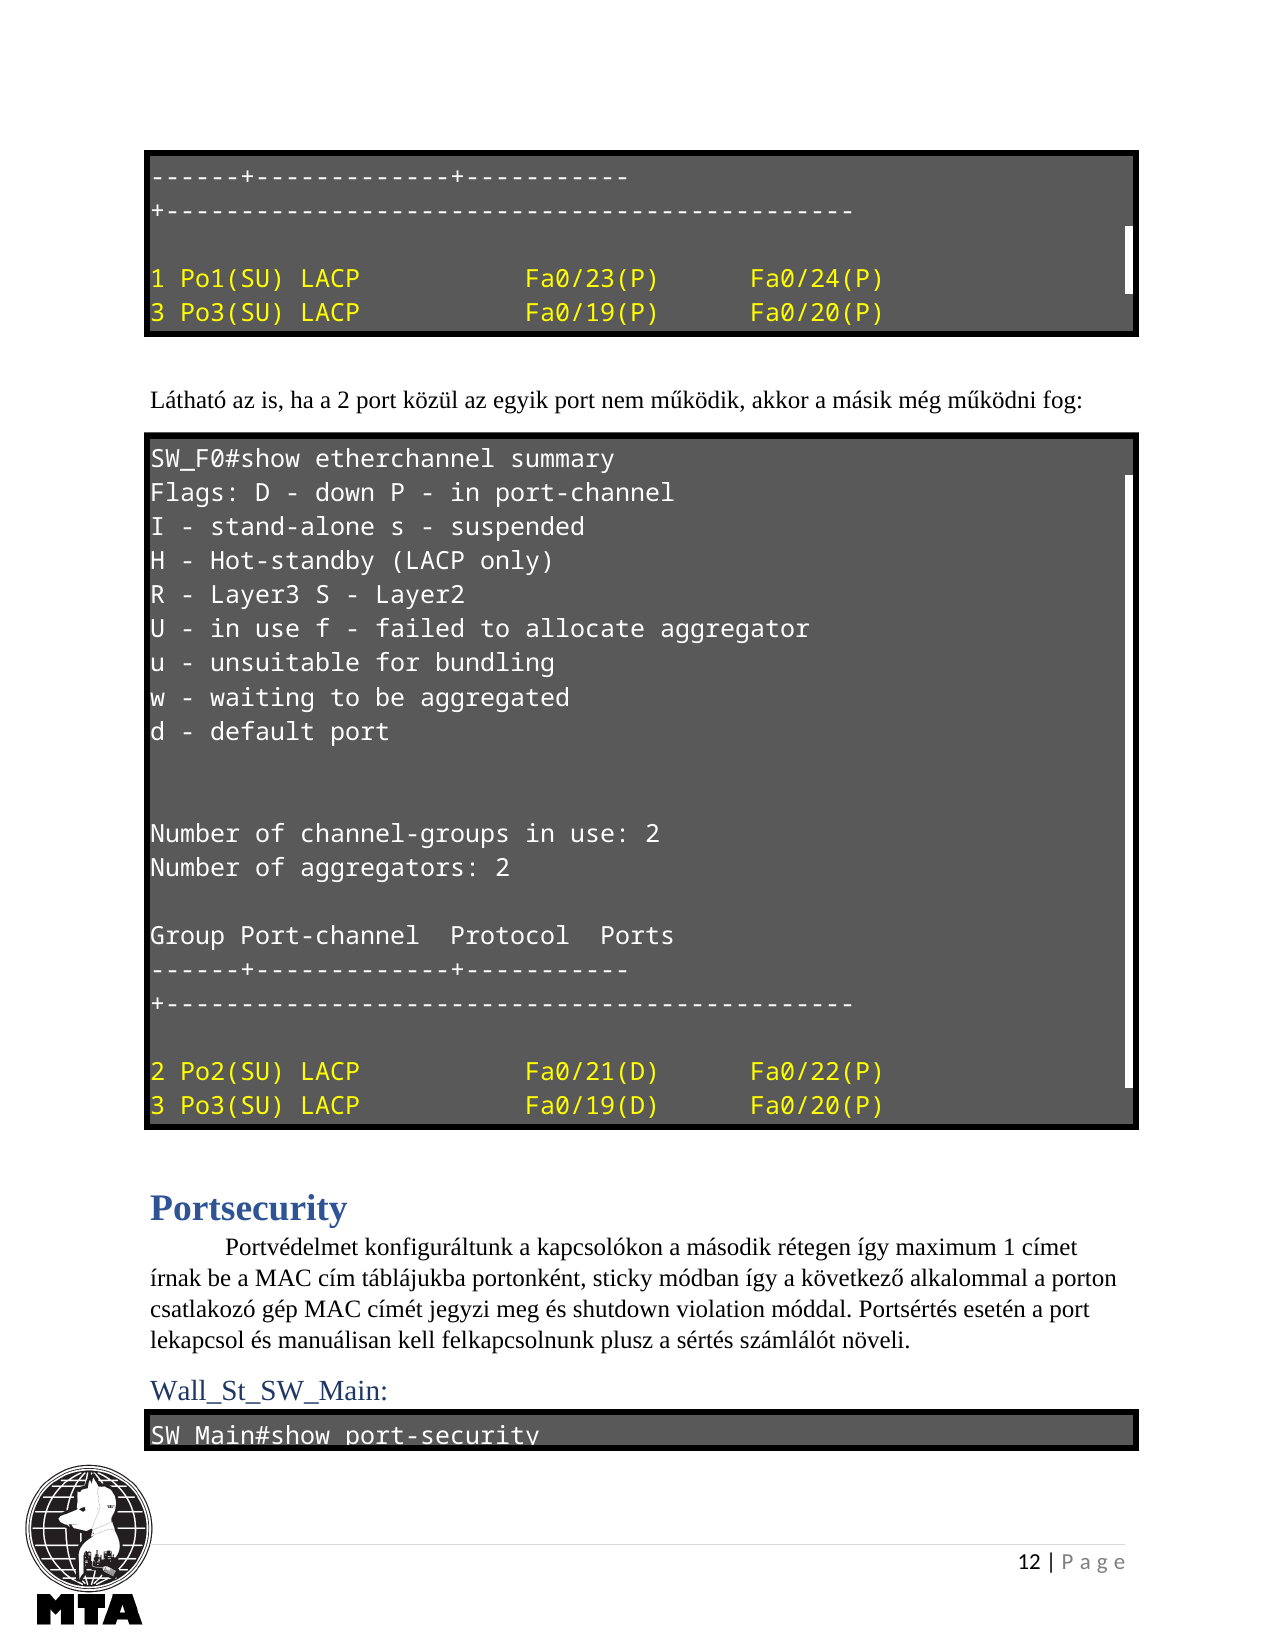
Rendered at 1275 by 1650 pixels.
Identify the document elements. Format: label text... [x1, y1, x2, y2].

text SW_Main#show port-security [150, 1415, 1133, 1445]
text Number of channel-groups in use: 2 [150, 815, 1125, 849]
text I - stand-alone s - suspended [150, 509, 1125, 543]
text u - unsuitable for bundling [150, 645, 1125, 679]
text d - default port [150, 713, 1125, 747]
subtitle Portsecurity [150, 1186, 1125, 1229]
text Látható az is, ha a 2 port közül az egyik port nem működik, akkor a másik még működni fog: [150, 385, 1125, 413]
text U - in use f - failed to allocate aggregator [150, 611, 1125, 645]
text Number of aggregators: 2 [150, 849, 1125, 883]
text H - Hot-standby (LACP only) [150, 543, 1125, 577]
text SW_F0#show etherchannel summary [150, 439, 1133, 475]
text R - Layer3 S - Layer2 [150, 577, 1125, 611]
text w - waiting to be aggregated [150, 679, 1125, 713]
text 2 Po2(SU) LACP Fa0/21(D) Fa0/22(P) [150, 1054, 1125, 1079]
text 3 Po3(SU) LACP Fa0/19(D) Fa0/20(P) [150, 1079, 1133, 1124]
text ------+-------------+-----------+---------------------------------------------- [150, 156, 1133, 226]
text Flags: D - down P - in port-channel [150, 475, 1125, 509]
text Group Port-channel Protocol Ports [150, 918, 1125, 952]
text 3 Po3(SU) LACP Fa0/19(P) Fa0/20(P) [150, 286, 1133, 331]
text 1 Po1(SU) LACP Fa0/23(P) Fa0/24(P) [150, 261, 1125, 286]
picture [15, 1450, 162, 1646]
subtitle Wall_St_SW_Main: [150, 1373, 1125, 1406]
text ------+-------------+-----------+---------------------------------------------- [150, 952, 1125, 1020]
